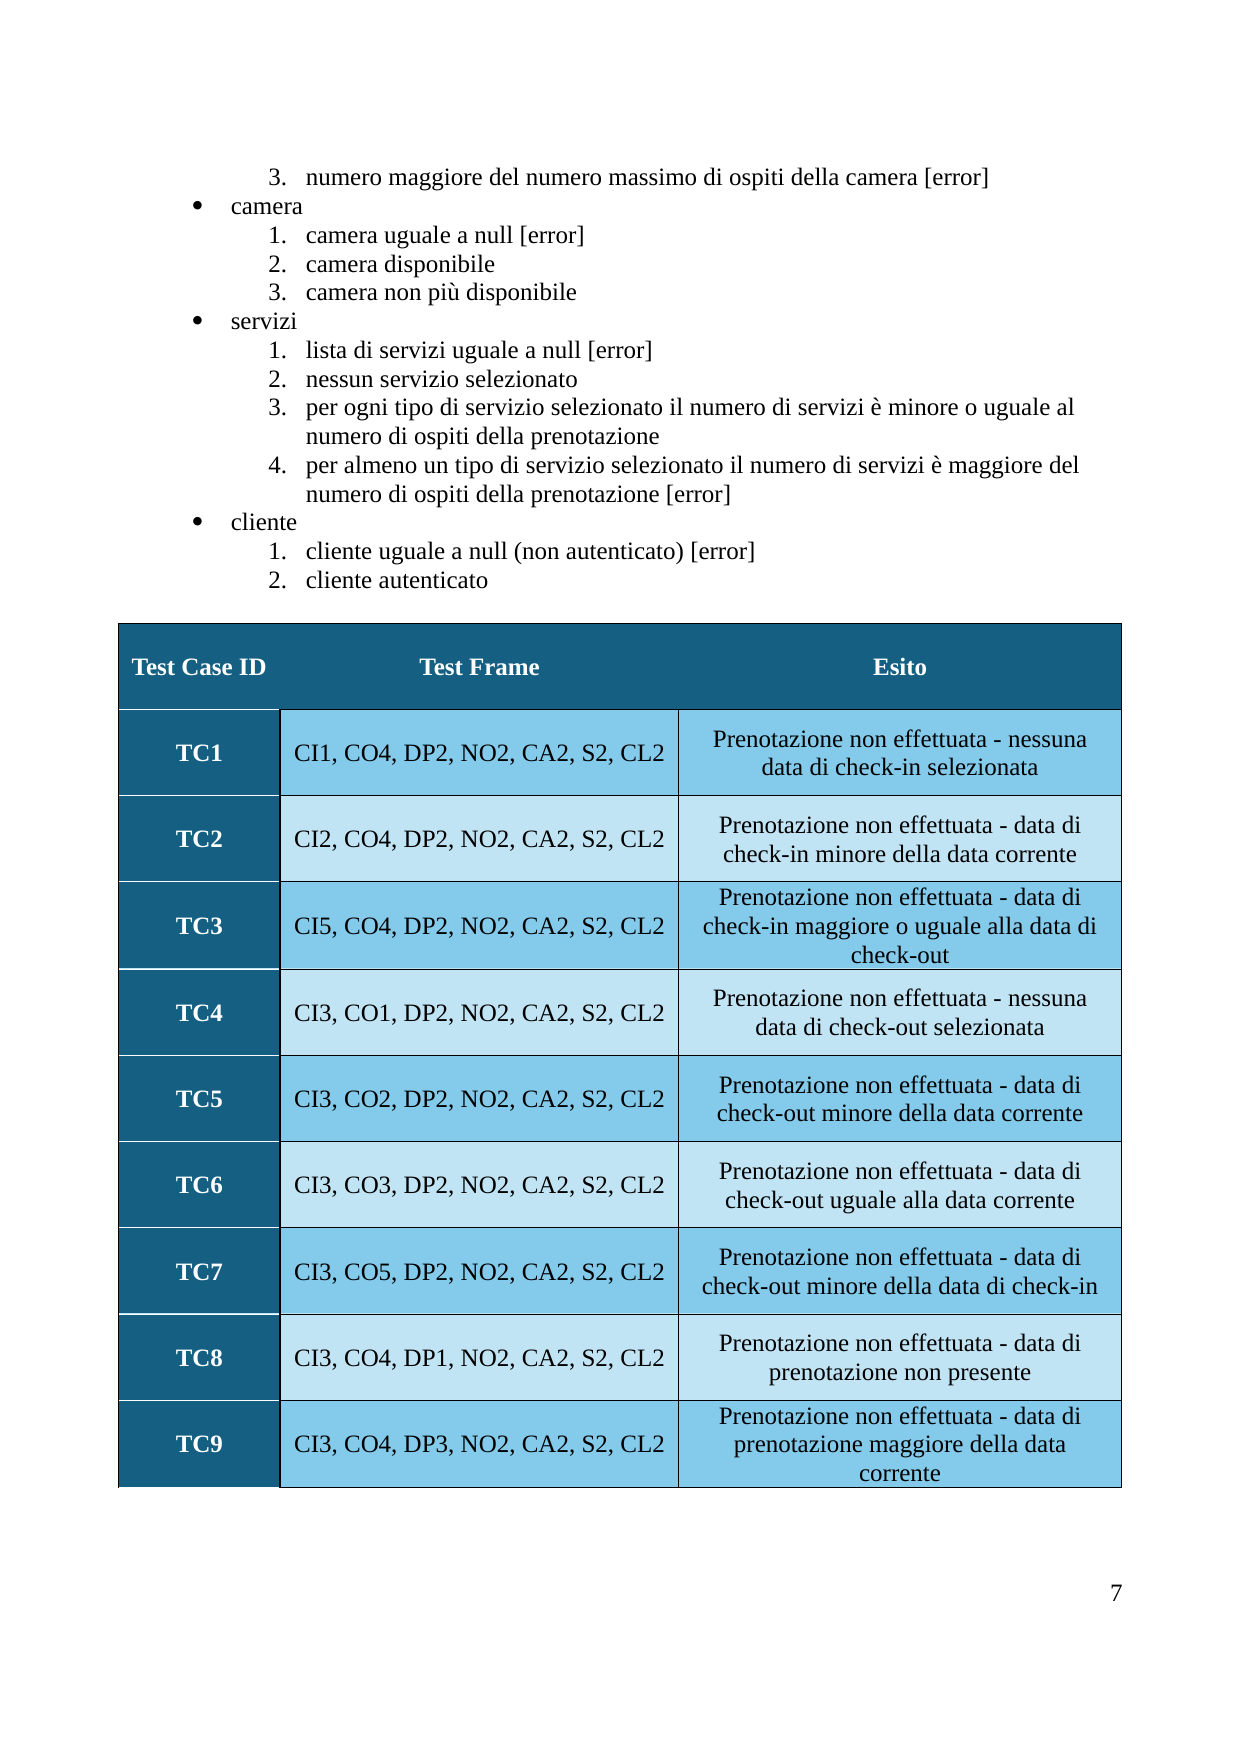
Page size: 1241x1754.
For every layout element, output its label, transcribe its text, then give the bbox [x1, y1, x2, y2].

table_cell CI3, CO1, DP2, NO2, CA2, S2, CL2 [281, 970, 678, 1055]
list servizi [193, 306, 1122, 335]
list camera non più disponibile [268, 277, 1122, 306]
table_cell Prenotazione non effettuata - data di prenotazione maggiore della data corrente [679, 1401, 1121, 1487]
table_cell TC3 [119, 882, 279, 968]
list numero maggiore del numero massimo di ospiti della camera [error] [268, 162, 1122, 191]
list nessun servizio selezionato [268, 364, 1122, 392]
table_cell Prenotazione non effettuata - data di check-in minore della data corrente [679, 796, 1121, 881]
table_cell Prenotazione non effettuata - nessuna data di check-out selezionata [679, 970, 1121, 1055]
list camera uguale a null [error] [268, 220, 1122, 249]
table_cell TC1 [119, 710, 279, 795]
table_cell CI2, CO4, DP2, NO2, CA2, S2, CL2 [281, 796, 678, 881]
table_cell Prenotazione non effettuata - data di check-out minore della data corrente [679, 1056, 1121, 1141]
table_cell CI5, CO4, DP2, NO2, CA2, S2, CL2 [281, 882, 678, 968]
table_cell Prenotazione non effettuata - data di check-in maggiore o uguale alla data di check-out [679, 882, 1121, 968]
list cliente autenticato [268, 565, 1122, 594]
table_cell Prenotazione non effettuata - nessuna data di check-in selezionata [679, 710, 1121, 795]
table_cell CI3, CO2, DP2, NO2, CA2, S2, CL2 [281, 1056, 678, 1141]
table_cell TC8 [119, 1315, 279, 1400]
list camera [193, 191, 1122, 220]
table_cell TC9 [119, 1401, 279, 1487]
table_cell Prenotazione non effettuata - data di prenotazione non presente [679, 1315, 1121, 1400]
list lista di servizi uguale a null [error] [268, 335, 1122, 364]
table_cell CI1, CO4, DP2, NO2, CA2, S2, CL2 [281, 710, 678, 795]
table_cell TC2 [119, 796, 279, 881]
table_header Test Case ID [119, 624, 280, 709]
table_cell CI3, CO4, DP1, NO2, CA2, S2, CL2 [281, 1315, 678, 1400]
list per ogni tipo di servizio selezionato il numero di servizi è minore o uguale al numero di ospiti della prenotazione [268, 392, 1122, 450]
table_header Esito [679, 624, 1121, 709]
table_header Test Frame [280, 624, 679, 709]
table_cell TC5 [119, 1056, 279, 1141]
list per almeno un tipo di servizio selezionato il numero di servizi è maggiore del numero di ospiti della prenotazione [error] [268, 450, 1122, 507]
list camera disponibile [268, 249, 1122, 277]
table_cell Prenotazione non effettuata - data di check-out uguale alla data corrente [679, 1142, 1121, 1227]
table_cell CI3, CO5, DP2, NO2, CA2, S2, CL2 [281, 1228, 678, 1313]
table_cell TC7 [119, 1228, 279, 1313]
table_cell Prenotazione non effettuata - data di check-out minore della data di check-in [679, 1228, 1121, 1313]
table_cell TC6 [119, 1142, 279, 1227]
list cliente [193, 507, 1122, 536]
table_cell TC4 [119, 970, 279, 1055]
table_cell CI3, CO4, DP3, NO2, CA2, S2, CL2 [281, 1401, 678, 1487]
table_cell CI3, CO3, DP2, NO2, CA2, S2, CL2 [281, 1142, 678, 1227]
list cliente uguale a null (non autenticato) [error] [268, 536, 1122, 565]
